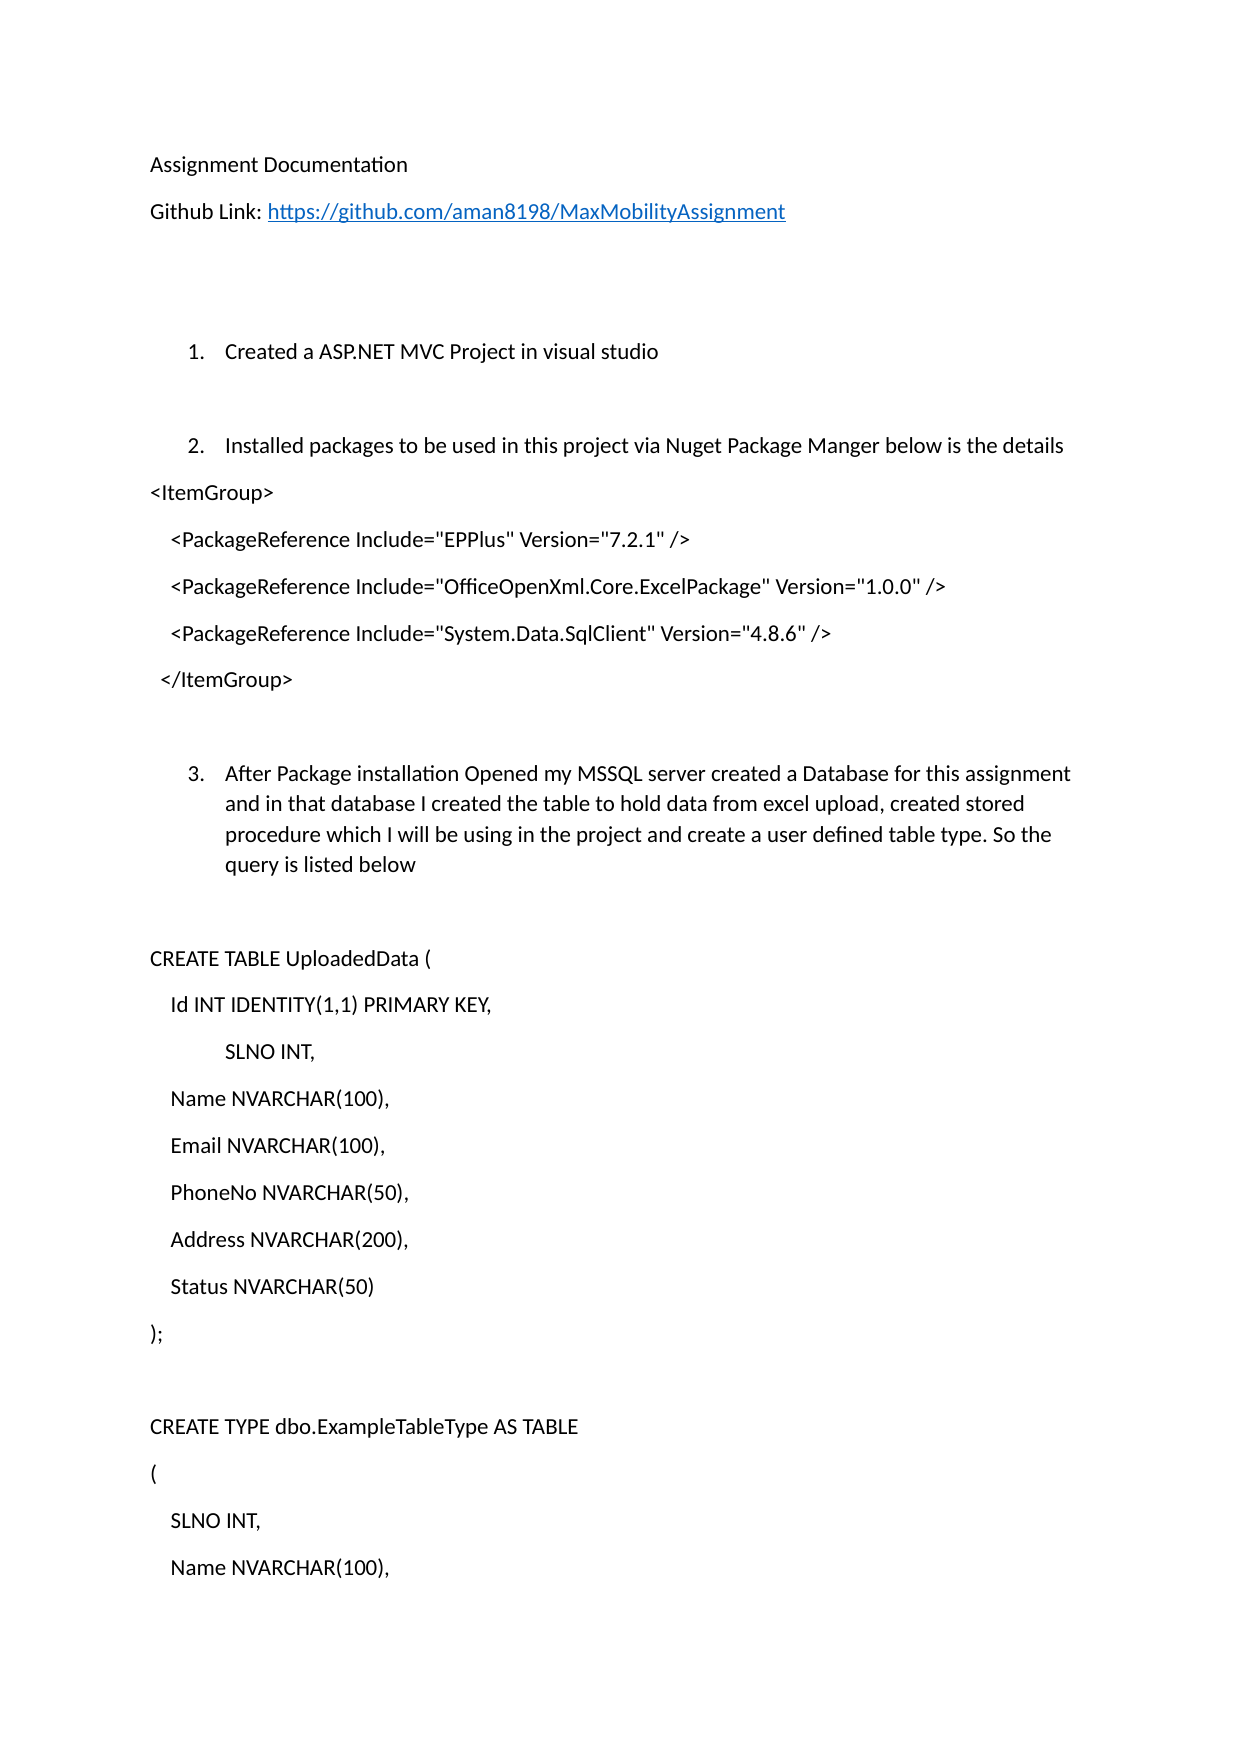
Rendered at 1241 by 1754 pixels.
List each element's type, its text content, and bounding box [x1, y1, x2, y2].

text Github Link: https://github.com/aman8198/MaxMobilityAssignment [150, 197, 1090, 225]
list Installed packages to be used in this project via Nuget Package Manger below is the details [187, 431, 1090, 459]
text <PackageReference Include="OfficeOpenXml.Core.ExcelPackage" Version="1.0.0" /> [150, 572, 1090, 600]
text PhoneNo NVARCHAR(50), [150, 1178, 1090, 1206]
list Created a ASP.NET MVC Project in visual studio [187, 337, 1090, 366]
text <PackageReference Include="EPPlus" Version="7.2.1" /> [150, 525, 1090, 553]
text Status NVARCHAR(50) [150, 1272, 1090, 1300]
text ); [150, 1319, 1090, 1347]
text Name NVARCHAR(100), [150, 1553, 1090, 1581]
text ( [150, 1459, 1090, 1487]
text Id INT IDENTITY(1,1) PRIMARY KEY, [150, 991, 1090, 1019]
text Email NVARCHAR(100), [150, 1131, 1090, 1159]
text CREATE TYPE dbo.ExampleTableType AS TABLE [150, 1412, 1090, 1441]
text Address NVARCHAR(200), [150, 1225, 1090, 1253]
list After Package installation Opened my MSSQL server created a Database for this assignment and in that database I created the table to hold data from excel upload, created stored procedure which I will be using in the project and create a user defined table type. So the query is listed below [187, 759, 1090, 878]
text <PackageReference Include="System.Data.SqlClient" Version="4.8.6" /> [150, 619, 1090, 647]
text SLNO INT, [150, 1037, 1090, 1066]
text Assignment Documentation [150, 150, 1090, 178]
text <ItemGroup> [150, 478, 1090, 506]
text SLNO INT, [150, 1506, 1090, 1534]
text CREATE TABLE UploadedData ( [150, 944, 1090, 972]
text Name NVARCHAR(100), [150, 1084, 1090, 1112]
text </ItemGroup> [150, 666, 1090, 694]
